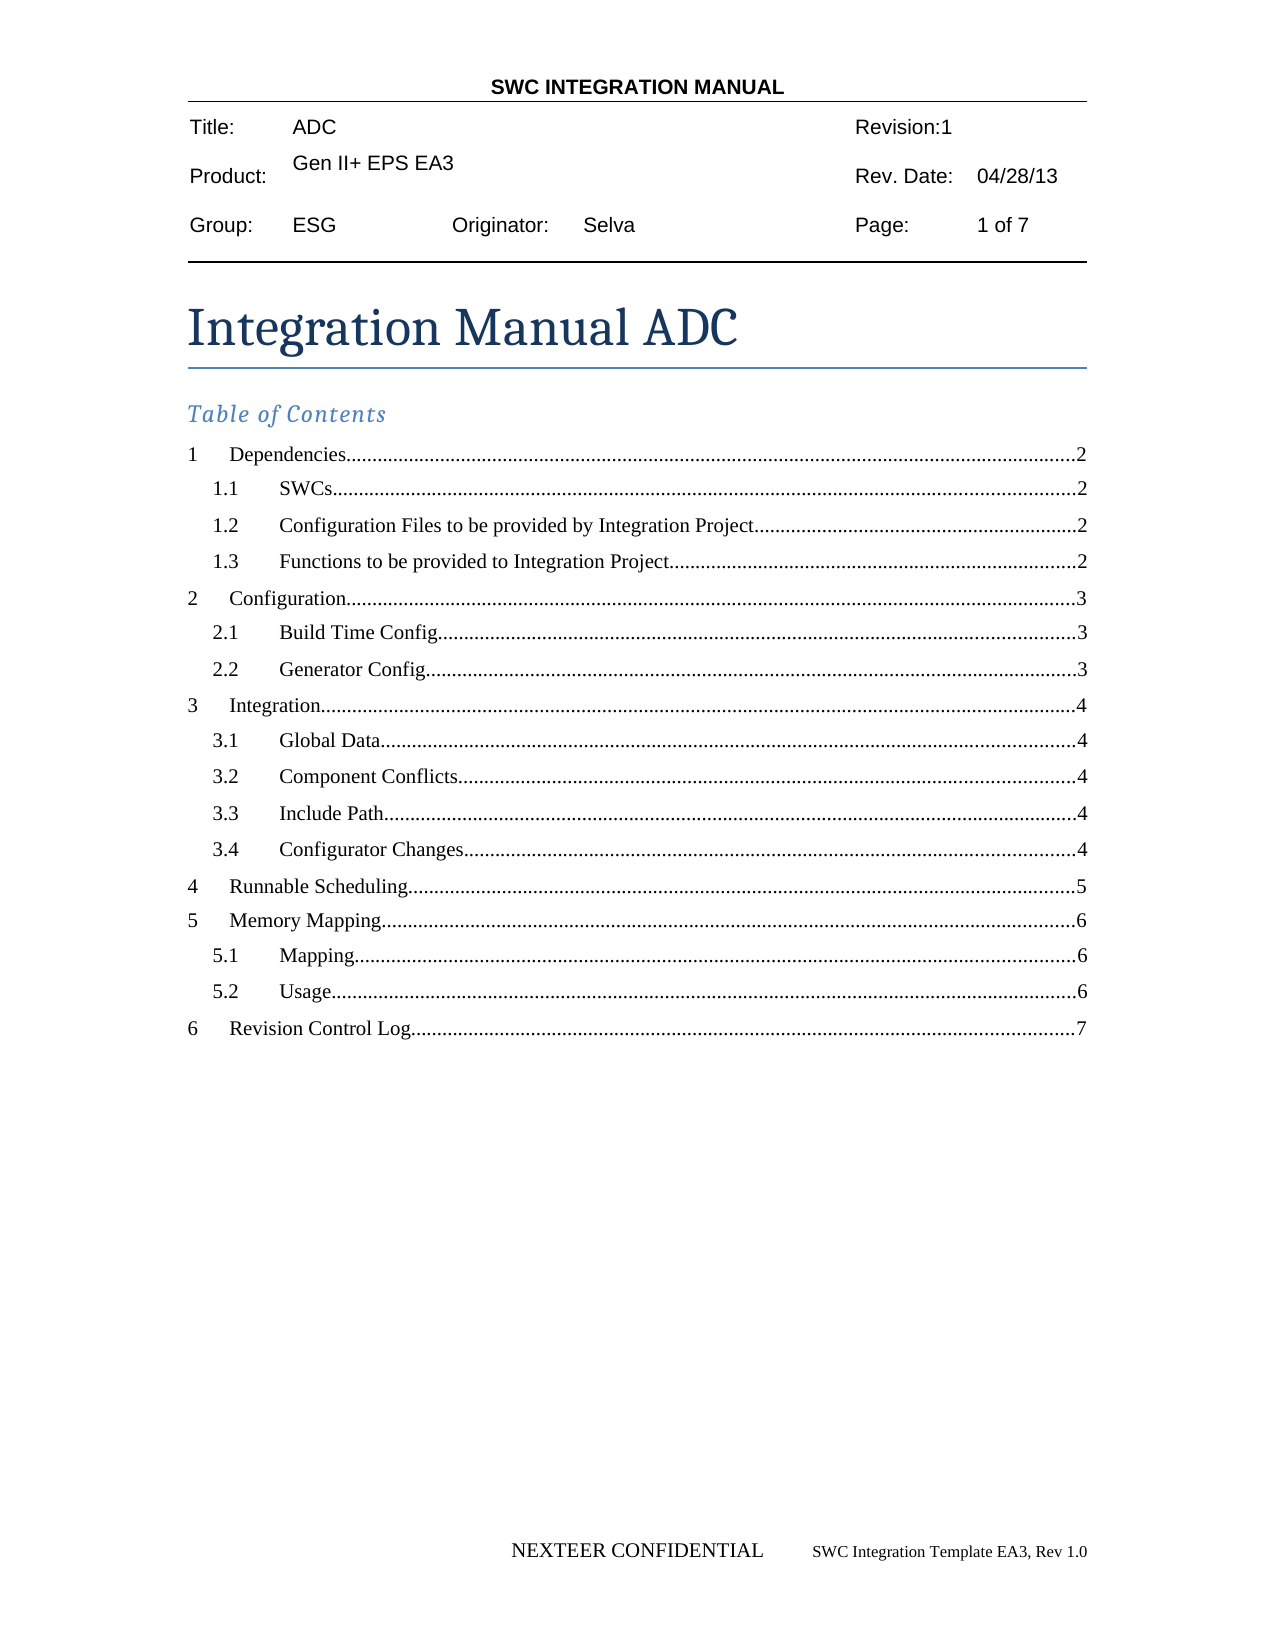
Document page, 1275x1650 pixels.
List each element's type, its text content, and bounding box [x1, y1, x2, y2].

text 5.2 Usage 6 [212, 979, 1087, 1003]
text 3.4 Configurator Changes 4 [212, 837, 1087, 861]
text 5.1 Mapping 6 [212, 943, 1087, 967]
text 2 Configuration 3 [187, 586, 1087, 610]
title Integration Manual ADC [187, 296, 1087, 369]
text 1 Dependencies 2 [187, 441, 1087, 466]
text 6 Revision Control Log 7 [187, 1016, 1087, 1040]
text 3 Integration 4 [187, 693, 1087, 717]
text 2.1 Build Time Config 3 [212, 620, 1087, 644]
text 3.1 Global Data 4 [212, 728, 1087, 752]
text 1.2 Configuration Files to be provided by Integration Project 2 [212, 512, 1087, 537]
text 3.3 Include Path 4 [212, 801, 1087, 825]
text 5 Memory Mapping 6 [187, 908, 1087, 932]
text 1.1 SWCs 2 [212, 476, 1087, 500]
text 3.2 Component Conflicts 4 [212, 764, 1087, 788]
text 1.3 Functions to be provided to Integration Project 2 [212, 549, 1087, 573]
text 4 Runnable Scheduling 5 [187, 874, 1087, 898]
text 2.2 Generator Config 3 [212, 657, 1087, 681]
subtitle Table of Contents [187, 400, 1087, 429]
